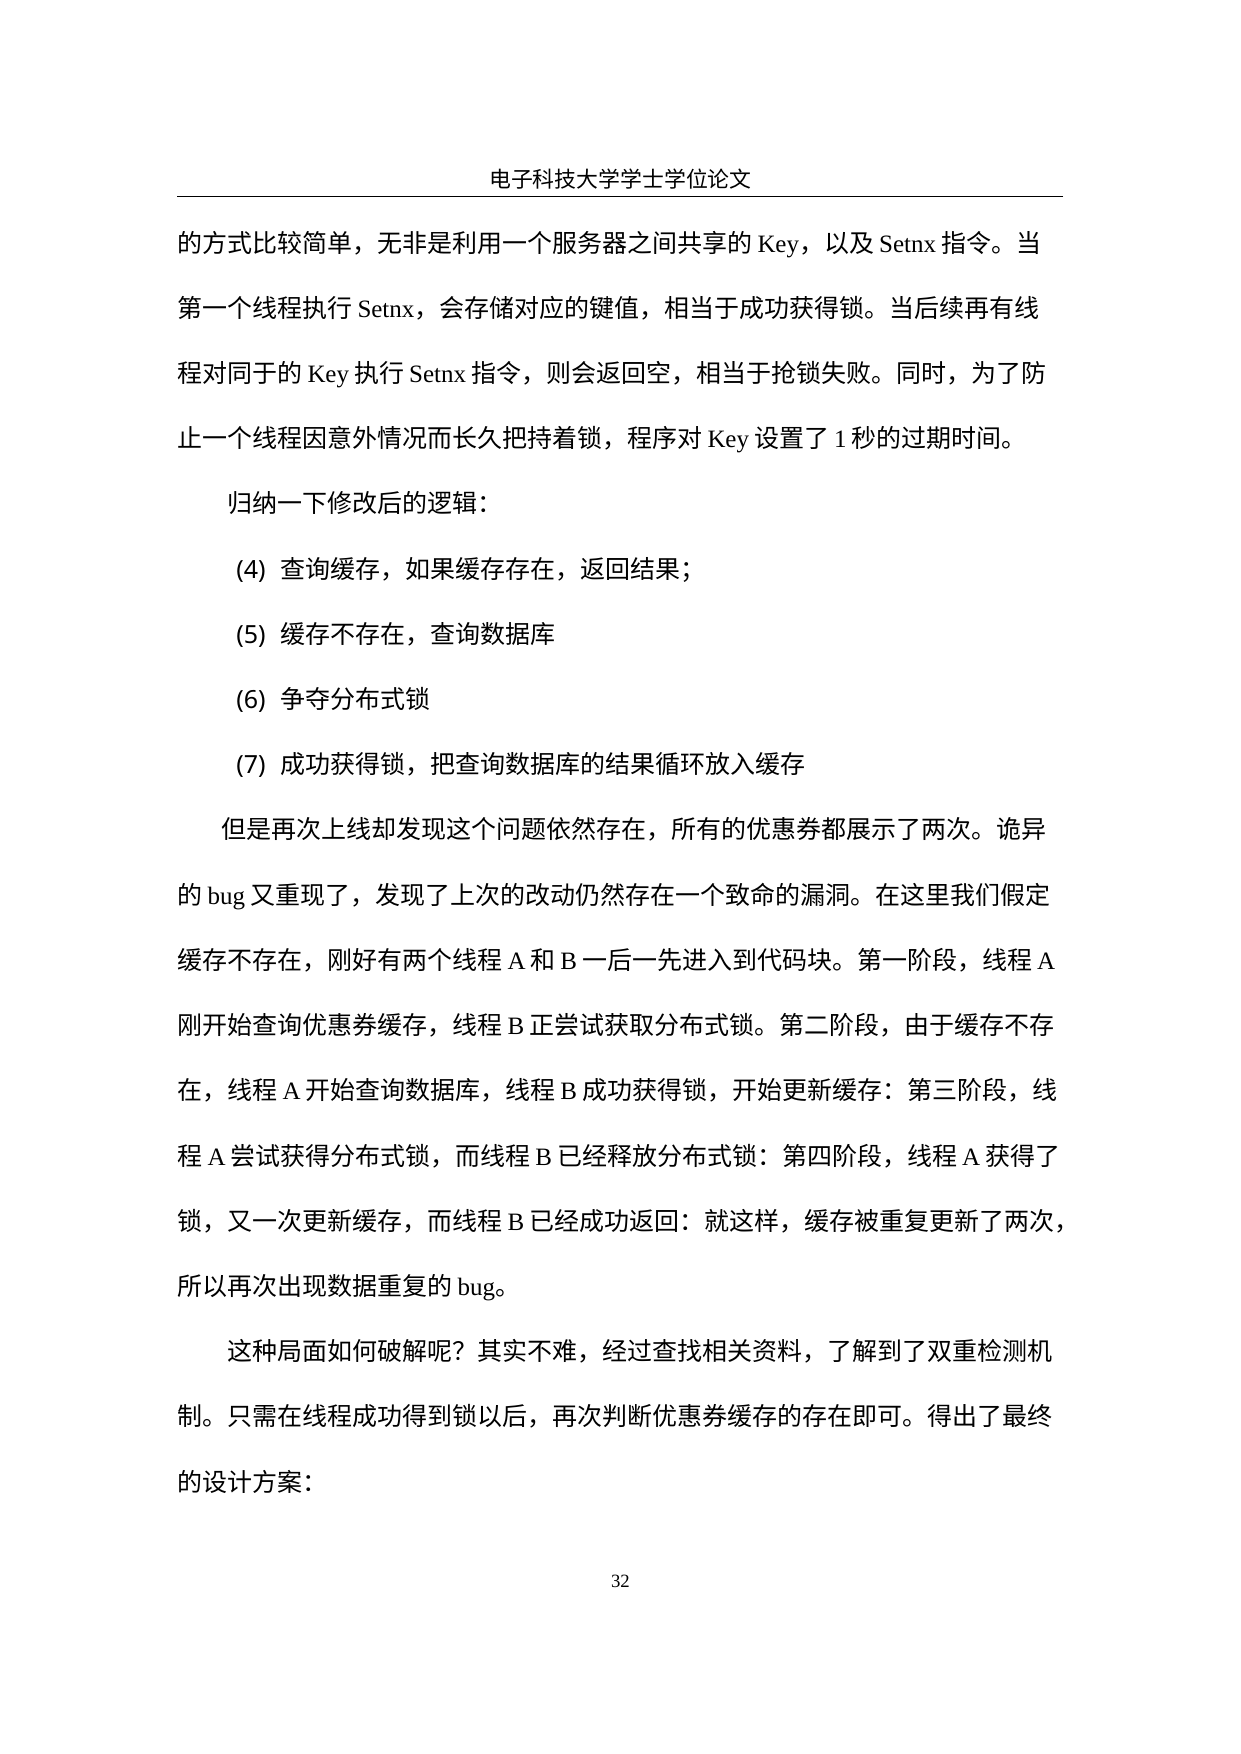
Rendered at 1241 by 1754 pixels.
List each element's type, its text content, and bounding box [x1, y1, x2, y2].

list 查询缓存，如果缓存存在，返回结果； [236, 534, 1063, 600]
list 争夺分布式锁 [236, 665, 1063, 730]
text 但是再次上线却发现这个问题依然存在，所有的优惠券都展示了两次。诡异的bug又重现了，发现了上次的改动仍然存在一个致命的漏洞。在这里我们假定缓存不存在，刚好有两个线程A和B一后一先进入到代码块。第一阶段，线程A刚开始查询优惠券缓存，线程B正尝试获取分布式锁。第二阶段，由于缓存不存在，线程A开始查询数据库，线程B成功获得锁，开始更新缓存：第三阶段，线程A尝试获得分布式锁，而线程B已经释放分布式锁：第四阶段，线程A获得了锁，又一次更新缓存，而线程B已经成功返回：就这样，缓存被重复更新了两次，所以再次出现数据重复的bug。 [177, 795, 1063, 1317]
text 归纳一下修改后的逻辑： [177, 469, 1063, 534]
list 缓存不存在，查询数据库 [236, 600, 1063, 665]
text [177, 208, 1063, 469]
text 这种局面如何破解呢？其实不难，经过查找相关资料，了解到了双重检测机制。只需在线程成功得到锁以后，再次判断优惠券缓存的存在即可。得出了最终的设计方案： [177, 1317, 1063, 1513]
list 成功获得锁，把查询数据库的结果循环放入缓存 [236, 730, 1063, 795]
